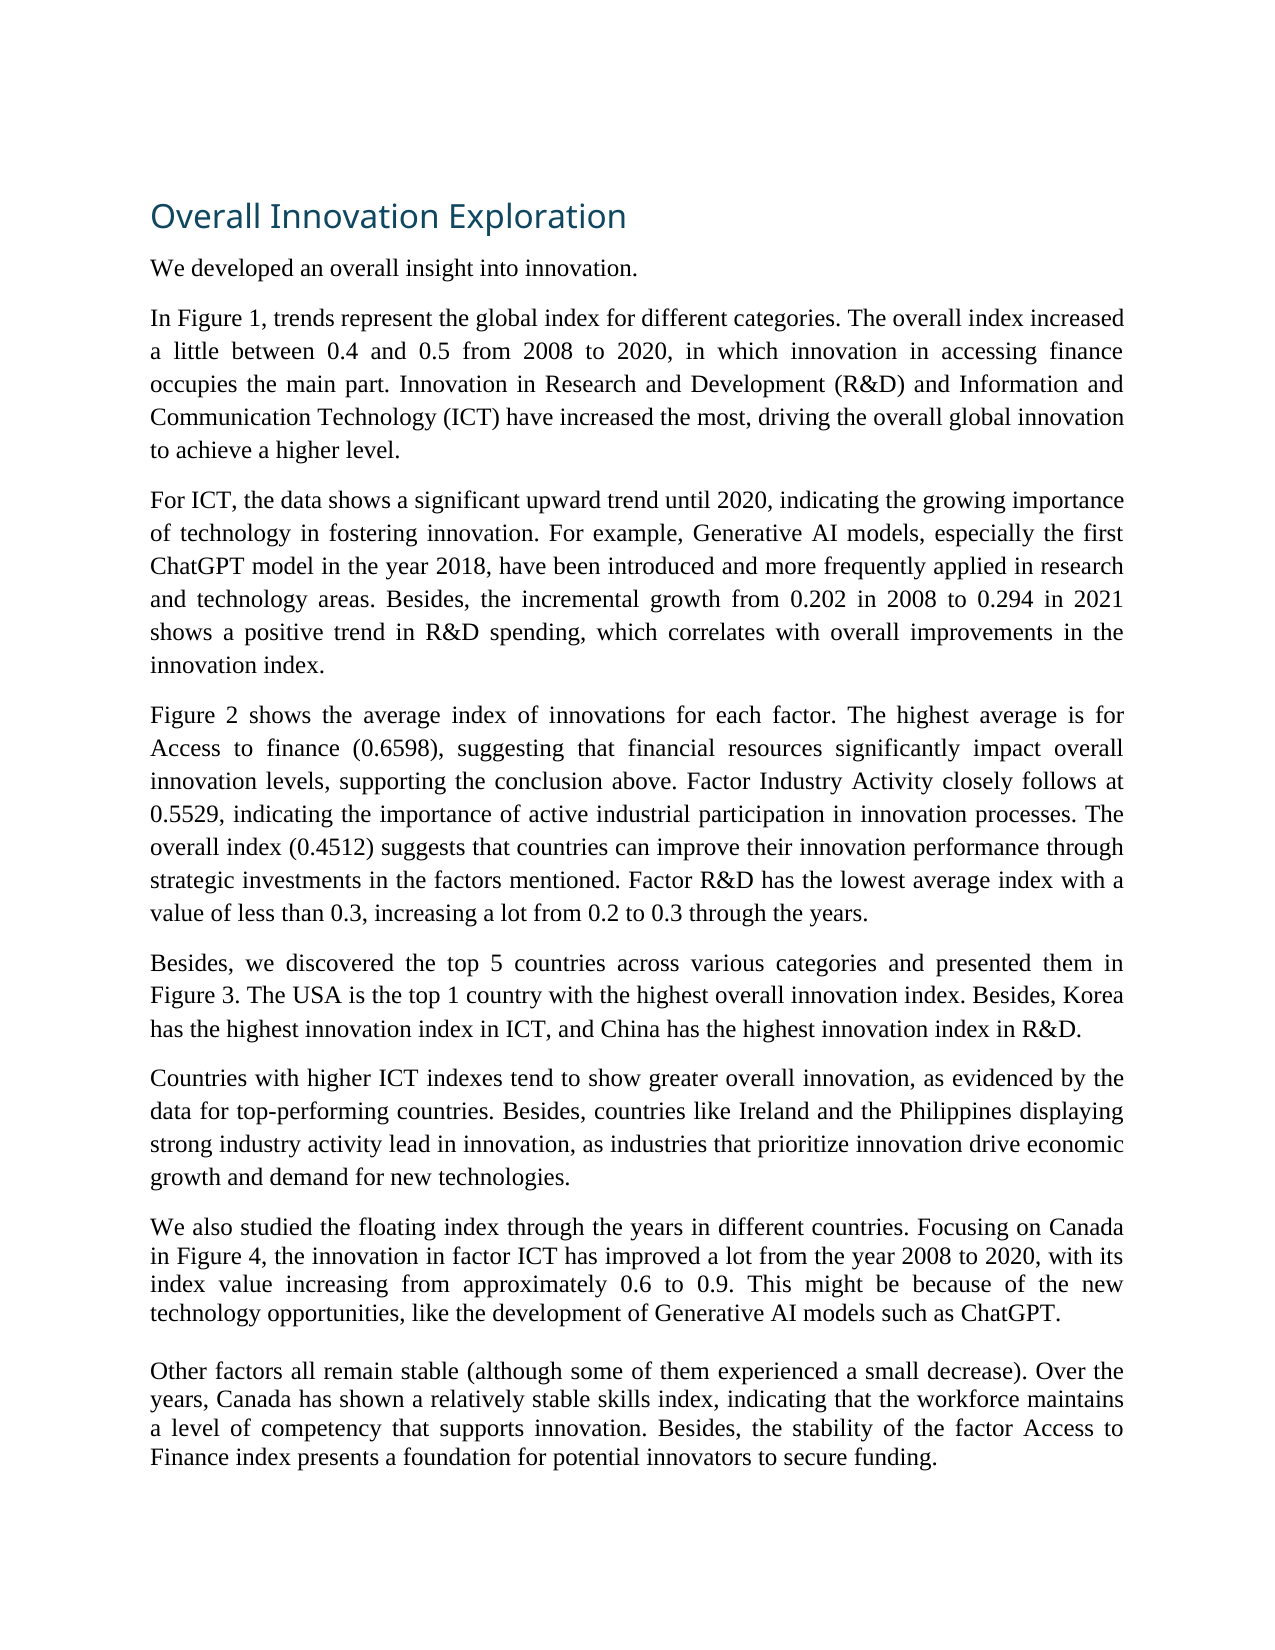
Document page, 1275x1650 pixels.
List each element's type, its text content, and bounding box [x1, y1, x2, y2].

subtitle Overall Innovation Exploration [150, 193, 1125, 238]
text Figure 2 shows the average index of innovations for each factor. The highest average is for Access to finance (0.6598), suggesting that financial resources significantly impact overall innovation levels, supporting the conclusion above. Factor Industry Activity closely follows at 0.5529, indicating the importance of active industrial participation in innovation processes. The overall index (0.4512) suggests that countries can improve their innovation performance through strategic investments in the factors mentioned. Factor R&D has the lowest average index with a value of less than 0.3, increasing a lot from 0.2 to 0.3 through the years. [150, 700, 1125, 927]
text We developed an overall insight into innovation. [150, 253, 1125, 282]
text Other factors all remain stable (although some of them experienced a small decrease). Over the years, Canada has shown a relatively stable skills index, indicating that the workforce maintains a level of competency that supports innovation. Besides, the stability of the factor Access to Finance index presents a foundation for potential innovators to secure funding. [150, 1356, 1125, 1471]
text In Figure 1, trends represent the global index for different categories. The overall index increased a little between 0.4 and 0.5 from 2008 to 2020, in which innovation in accessing finance occupies the main part. Innovation in Research and Development (R&D) and Information and Communication Technology (ICT) have increased the most, driving the overall global innovation to achieve a higher level. [150, 303, 1125, 464]
text For ICT, the data shows a significant upward trend until 2020, indicating the growing importance of technology in fostering innovation. For example, Generative AI models, especially the first ChatGPT model in the year 2018, have been introduced and more frequently applied in research and technology areas. Besides, the incremental growth from 0.202 in 2008 to 0.294 in 2021 shows a positive trend in R&D spending, which correlates with overall improvements in the innovation index. [150, 485, 1125, 679]
text Besides, we discovered the top 5 countries across various categories and presented them in Figure 3. The USA is the top 1 country with the highest overall innovation index. Besides, Korea has the highest innovation index in ICT, and China has the highest innovation index in R&D. [150, 948, 1125, 1042]
text Countries with higher ICT indexes tend to show greater overall innovation, as evidenced by the data for top-performing countries. Besides, countries like Ireland and the Philippines displaying strong industry activity lead in innovation, as industries that prioritize innovation drive economic growth and demand for new technologies. [150, 1063, 1125, 1191]
text We also studied the floating index through the years in different countries. Focusing on Canada in Figure 4, the innovation in factor ICT has improved a lot from the year 2008 to 2020, with its index value increasing from approximately 0.6 to 0.9. This might be because of the new technology opportunities, like the development of Generative AI models such as ChatGPT. [150, 1212, 1125, 1327]
